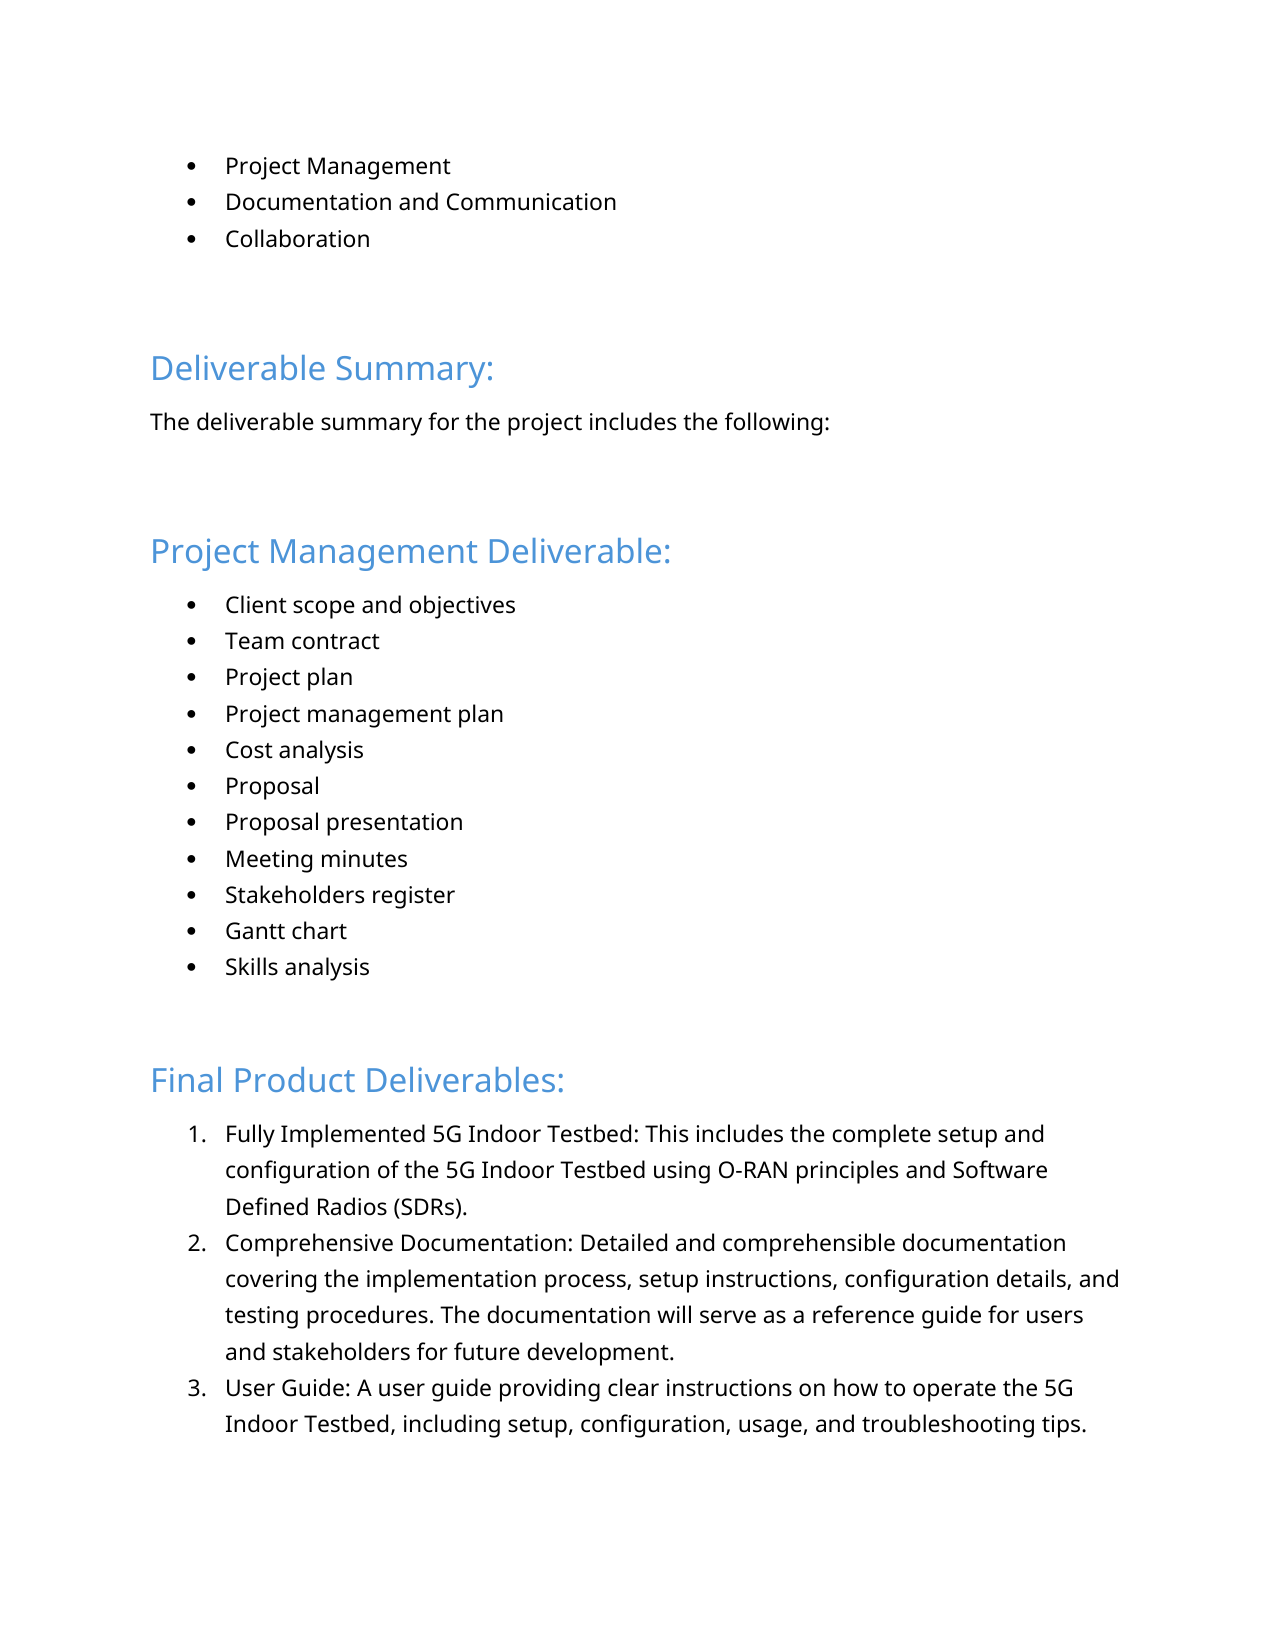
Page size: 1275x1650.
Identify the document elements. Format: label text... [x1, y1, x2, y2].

list Proposal presentation [187, 806, 1125, 837]
text The deliverable summary for the project includes the following: [150, 406, 1125, 437]
list Project plan [187, 661, 1125, 692]
list Documentation and Communication [187, 186, 1125, 217]
list Client scope and objectives [187, 589, 1125, 620]
list Fully Implemented 5G Indoor Testbed: This includes the complete setup and configuration of the 5G Indoor Testbed using O-RAN principles and Software Defined Radios (SDRs). [187, 1118, 1125, 1222]
list Comprehensive Documentation: Detailed and comprehensible documentation covering the implementation process, setup instructions, configuration details, and testing procedures. The documentation will serve as a reference guide for users and stakeholders for future development. [187, 1227, 1125, 1367]
subtitle Project Management Deliverable: [150, 528, 1125, 573]
list Meeting minutes [187, 842, 1125, 874]
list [187, 1372, 1125, 1439]
list Team contract [187, 625, 1125, 656]
subtitle Deliverable Summary: [150, 345, 1125, 390]
list Project Management [187, 150, 1125, 181]
list Collaboration [187, 222, 1125, 254]
list Stakeholders register [187, 879, 1125, 910]
list Project management plan [187, 697, 1125, 729]
list Skills analysis [187, 951, 1125, 982]
subtitle Final Product Deliverables: [150, 1057, 1125, 1102]
list Proposal [187, 770, 1125, 801]
list Gantt chart [187, 915, 1125, 946]
list Cost analysis [187, 734, 1125, 765]
